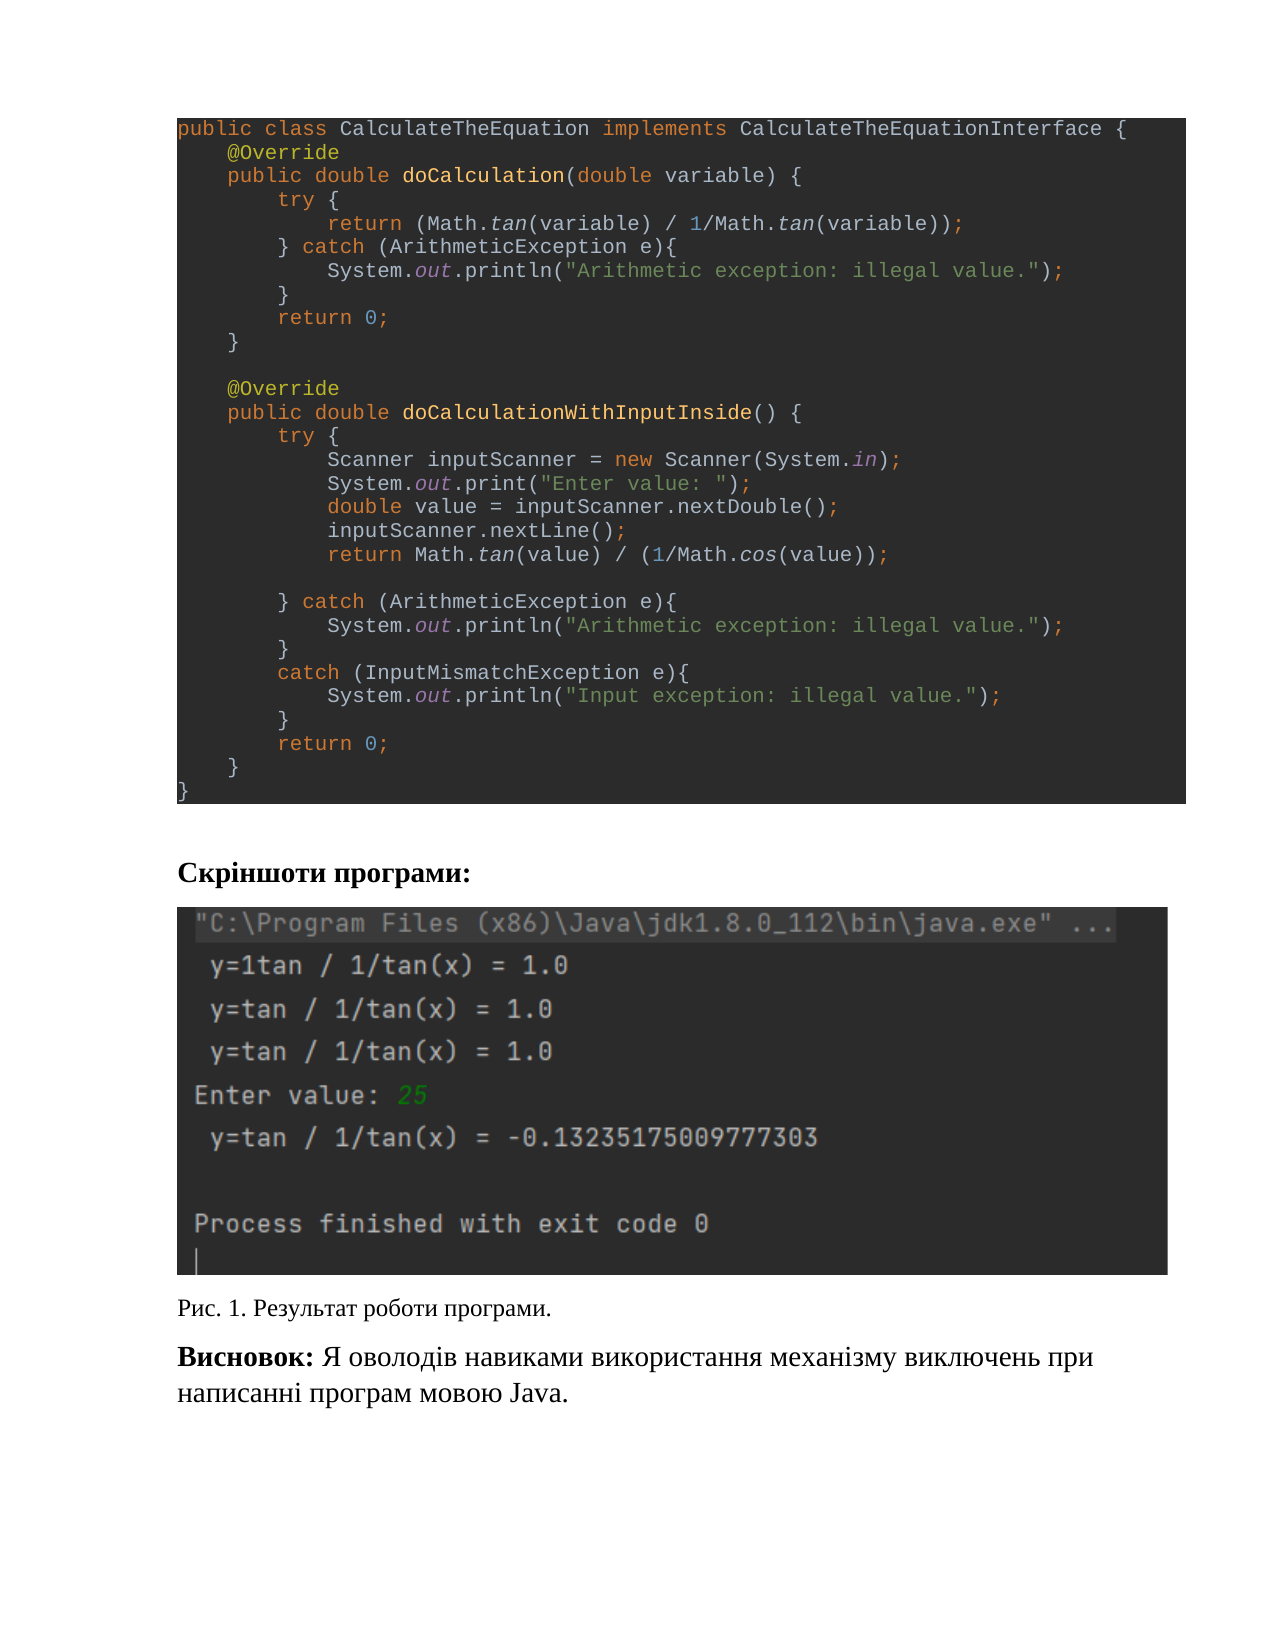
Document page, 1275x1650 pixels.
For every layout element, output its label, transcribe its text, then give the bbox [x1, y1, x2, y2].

text } catch (ArithmeticException e){ System.out.println("Arithmetic exception: illegal value."); } catch (InputMismatchException e){ System.out.println("Input exception: illegal value."); } return 0; } } [177, 567, 1186, 804]
text Рис. 1. Результат роботи програми. [177, 1293, 1186, 1322]
text Висновок: Я оволодів навиками використання механізму виключень при написанні програм мовою Java. [177, 1339, 1186, 1408]
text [177, 118, 1186, 567]
picture [177, 907, 1168, 1275]
text Скріншоти програми: [177, 856, 1186, 889]
